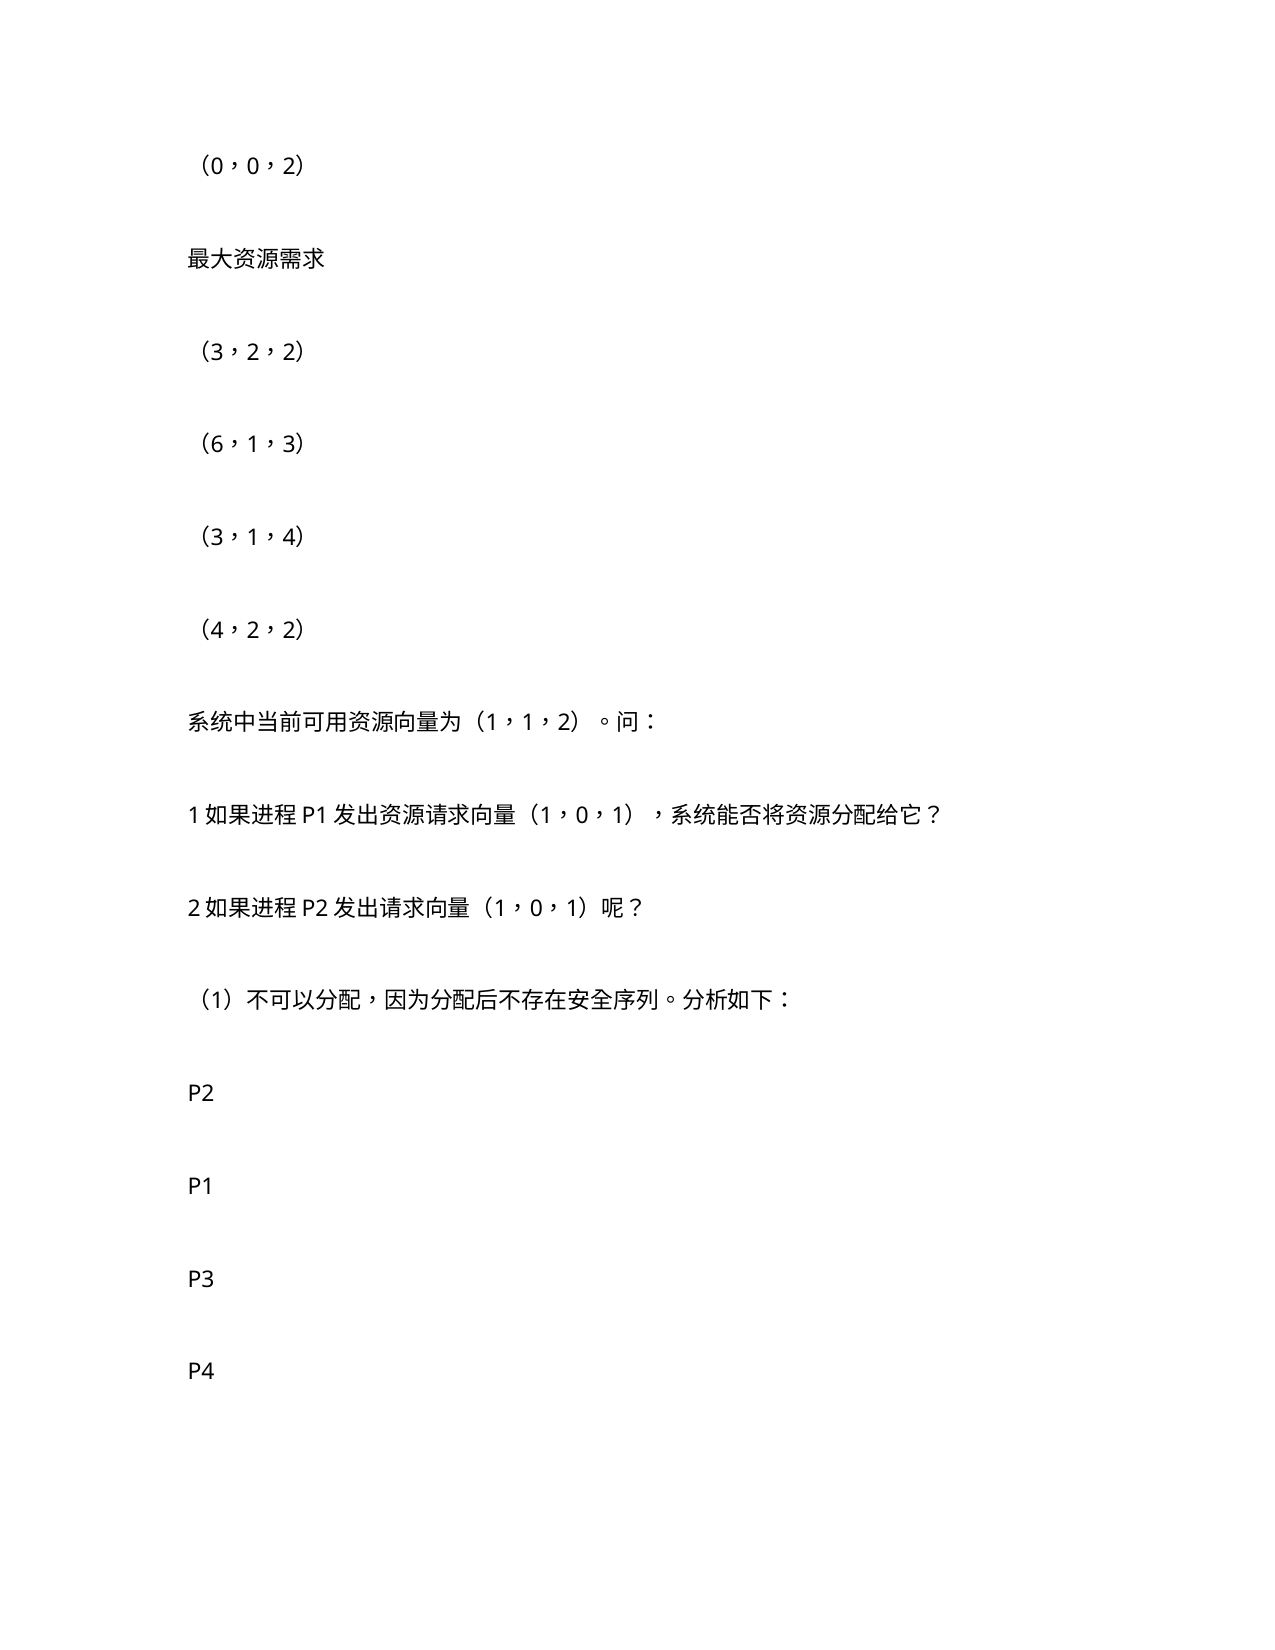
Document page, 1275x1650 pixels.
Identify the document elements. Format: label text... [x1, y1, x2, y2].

text 最大资源需求 [187, 243, 1087, 310]
text P3 [187, 1262, 1087, 1330]
text 系统中当前可用资源向量为（1，1，2）。问： [187, 706, 1087, 773]
text （6，1，3） [187, 428, 1087, 495]
text （0，0，2） [187, 150, 1087, 217]
text 2如果进程P2发出请求向量（1，0，1）呢？ [187, 892, 1087, 959]
text （3，2，2） [187, 335, 1087, 403]
text （4，2，2） [187, 613, 1087, 681]
text P4 [187, 1355, 1087, 1422]
text （3，1，4） [187, 521, 1087, 588]
text P2 [187, 1077, 1087, 1144]
text （1）不可以分配，因为分配后不存在安全序列。分析如下： [187, 984, 1087, 1052]
text 1如果进程P1发出资源请求向量（1，0，1），系统能否将资源分配给它？ [187, 799, 1087, 866]
text P1 [187, 1170, 1087, 1237]
